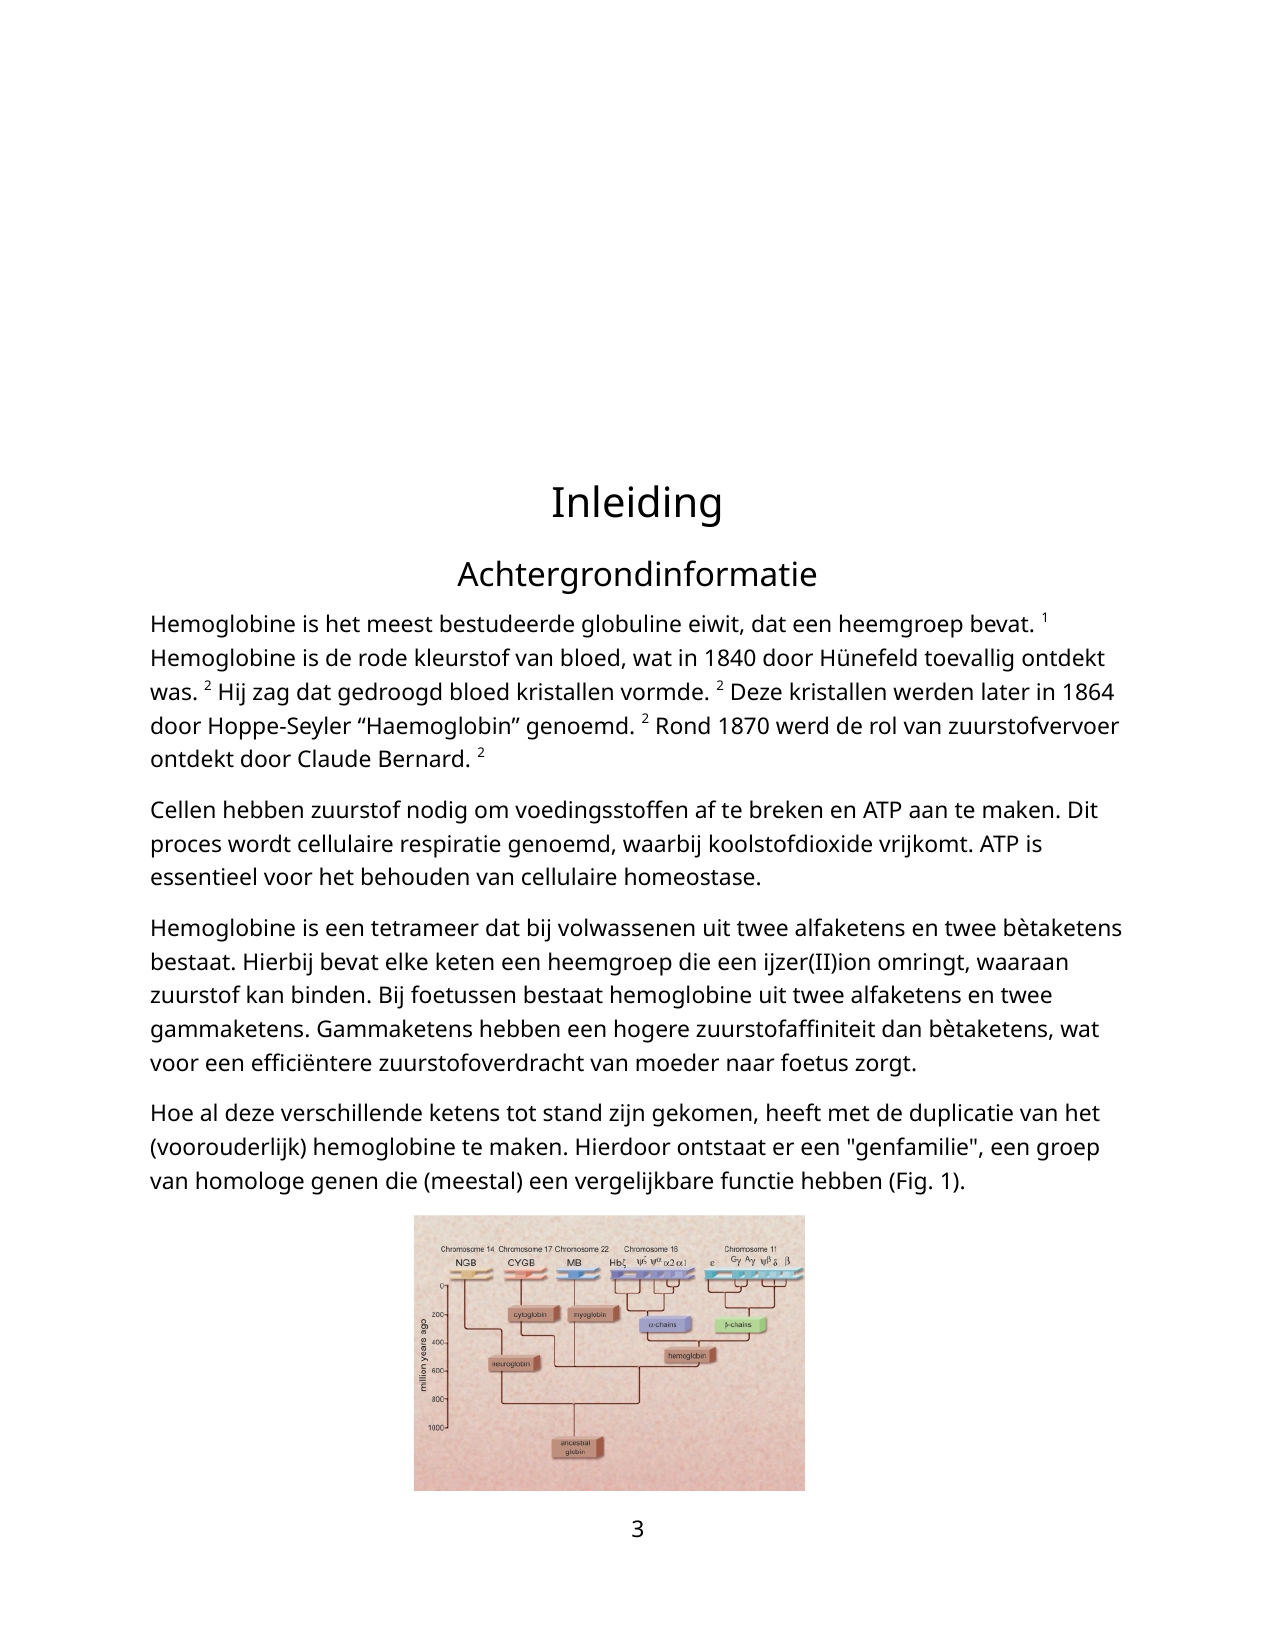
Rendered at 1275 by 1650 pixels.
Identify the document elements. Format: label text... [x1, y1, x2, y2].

subtitle Inleiding [150, 473, 1125, 530]
text Cellen hebben zuurstof nodig om voedingsstoffen af te breken en ATP aan te maken. Dit proces wordt cellulaire respiratie genoemd, waarbij koolstofdioxide vrijkomt. ATP is essentieel voor het behouden van cellulaire homeostase. [150, 794, 1125, 892]
subtitle Achtergrondinformatie [150, 551, 1125, 596]
picture [413, 1215, 805, 1491]
text Hemoglobine is een tetrameer dat bij volwassenen uit twee alfaketens en twee bètaketens bestaat. Hierbij bevat elke keten een heemgroep die een ijzer(II)ion omringt, waaraan zuurstof kan binden. Bij foetussen bestaat hemoglobine uit twee alfaketens en twee gammaketens. Gammaketens hebben een hogere zuurstofaffiniteit dan bètaketens, wat voor een efficiëntere zuurstofoverdracht van moeder naar foetus zorgt. [150, 912, 1125, 1078]
text Hemoglobine is het meest bestudeerde globuline eiwit, dat een heemgroep bevat. 1 Hemoglobine is de rode kleurstof van bloed, wat in 1840 door Hünefeld toevallig ontdekt was. 2 Hij zag dat gedroogd bloed kristallen vormde. 2 Deze kristallen werden later in 1864 door Hoppe-Seyler “Haemoglobin” genoemd. 2 Rond 1870 werd de rol van zuurstofvervoer ontdekt door Claude Bernard. 2 [150, 608, 1125, 774]
text Hoe al deze verschillende ketens tot stand zijn gekomen, heeft met de duplicatie van het (voorouderlijk) hemoglobine te maken. Hierdoor ontstaat er een "genfamilie", een groep van homologe genen die (meestal) een vergelijkbare functie hebben (Fig. 1). [150, 1097, 1125, 1196]
